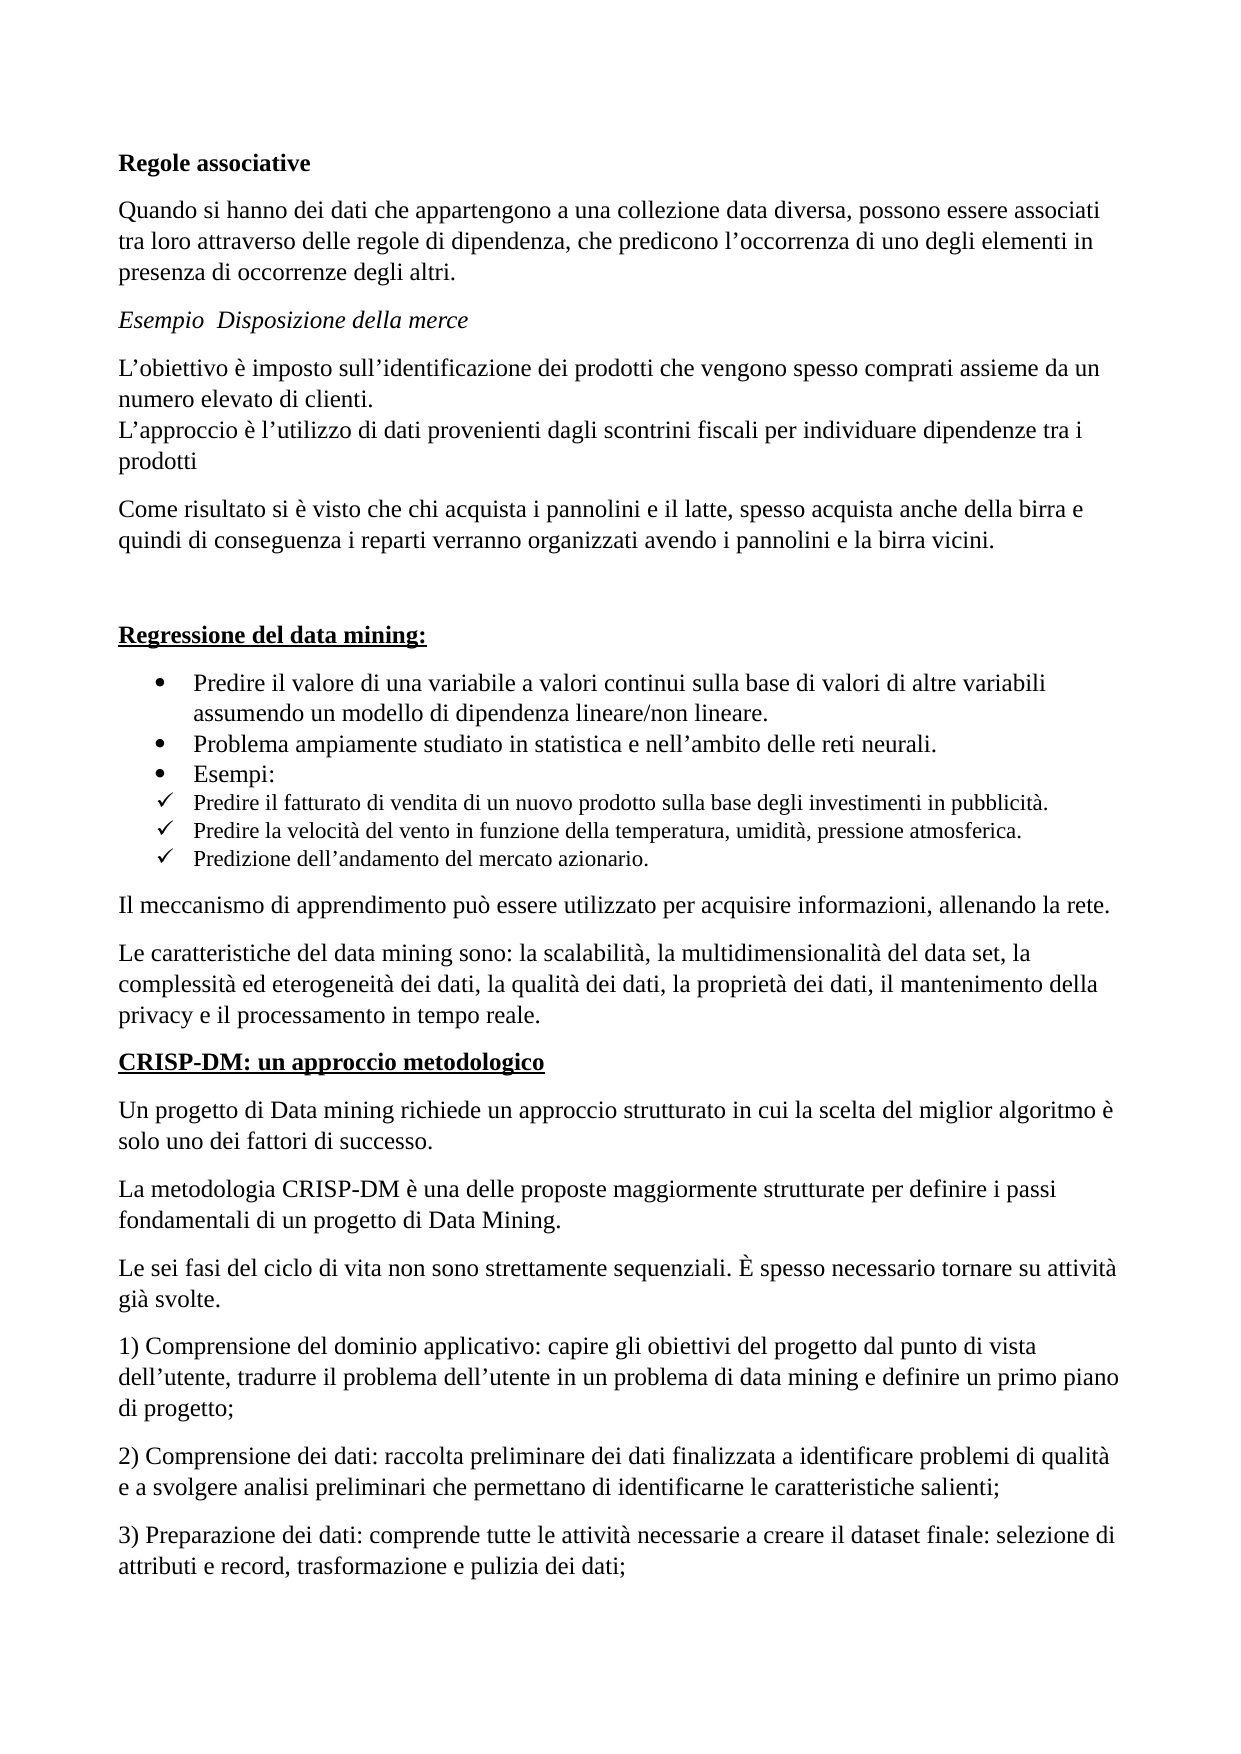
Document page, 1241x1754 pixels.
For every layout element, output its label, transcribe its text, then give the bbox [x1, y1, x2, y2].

text CRISP-DM: un approccio metodologico [118, 1047, 1122, 1076]
list Predire la velocità del vento in funzione della temperatura, umidità, pressione atmosferica. [156, 817, 1122, 844]
text Un progetto di Data mining richiede un approccio strutturato in cui la scelta del miglior algoritmo è solo uno dei fattori di successo. [118, 1095, 1122, 1155]
text Regole associative [118, 148, 1122, 176]
list Problema ampiamente studiato in statistica e nell’ambito delle reti neurali. [156, 729, 1122, 757]
text 2) Comprensione dei dati: raccolta preliminare dei dati finalizzata a identificare problemi di qualità e a svolgere analisi preliminari che permettano di identificarne le caratteristiche salienti; [118, 1441, 1122, 1501]
text L’obiettivo è imposto sull’identificazione dei prodotti che vengono spesso comprati assieme da un numero elevato di clienti. L’approccio è l’utilizzo di dati provenienti dagli scontrini fiscali per individuare dipendenze tra i prodotti [118, 353, 1122, 475]
text Regressione del data mining: [118, 620, 1122, 649]
text 1) Comprensione del dominio applicativo: capire gli obiettivi del progetto dal punto di vista dell’utente, tradurre il problema dell’utente in un problema di data mining e definire un primo piano di progetto; [118, 1331, 1122, 1422]
list Predire il valore di una variabile a valori continui sulla base di valori di altre variabili assumendo un modello di dipendenza lineare/non lineare. [156, 668, 1122, 727]
list Esempi: [156, 759, 1122, 788]
text 3) Preparazione dei dati: comprende tutte le attività necessarie a creare il dataset finale: selezione di attributi e record, trasformazione e pulizia dei dati; [118, 1520, 1122, 1580]
text La metodologia CRISP-DM è una delle proposte maggiormente strutturate per definire i passi fondamentali di un progetto di Data Mining. [118, 1174, 1122, 1234]
text Esempio Disposizione della merce [118, 305, 1122, 334]
text Le sei fasi del ciclo di vita non sono strettamente sequenziali. È spesso necessario tornare su attività già svolte. [118, 1253, 1122, 1312]
text Quando si hanno dei dati che appartengono a una collezione data diversa, possono essere associati tra loro attraverso delle regole di dipendenza, che predicono l’occorrenza di uno degli elementi in presenza di occorrenze degli altri. [118, 195, 1122, 286]
text Le caratteristiche del data mining sono: la scalabilità, la multidimensionalità del data set, la complessità ed eterogeneità dei dati, la qualità dei dati, la proprietà dei dati, il mantenimento della privacy e il processamento in tempo reale. [118, 938, 1122, 1028]
list Predizione dell’andamento del mercato azionario. [156, 845, 1122, 872]
text Come risultato si è visto che chi acquista i pannolini e il latte, spesso acquista anche della birra e quindi di conseguenza i reparti verranno organizzati avendo i pannolini e la birra vicini. [118, 494, 1122, 553]
text Il meccanismo di apprendimento può essere utilizzato per acquisire informazioni, allenando la rete. [118, 890, 1122, 919]
list Predire il fatturato di vendita di un nuovo prodotto sulla base degli investimenti in pubblicità. [156, 789, 1122, 816]
